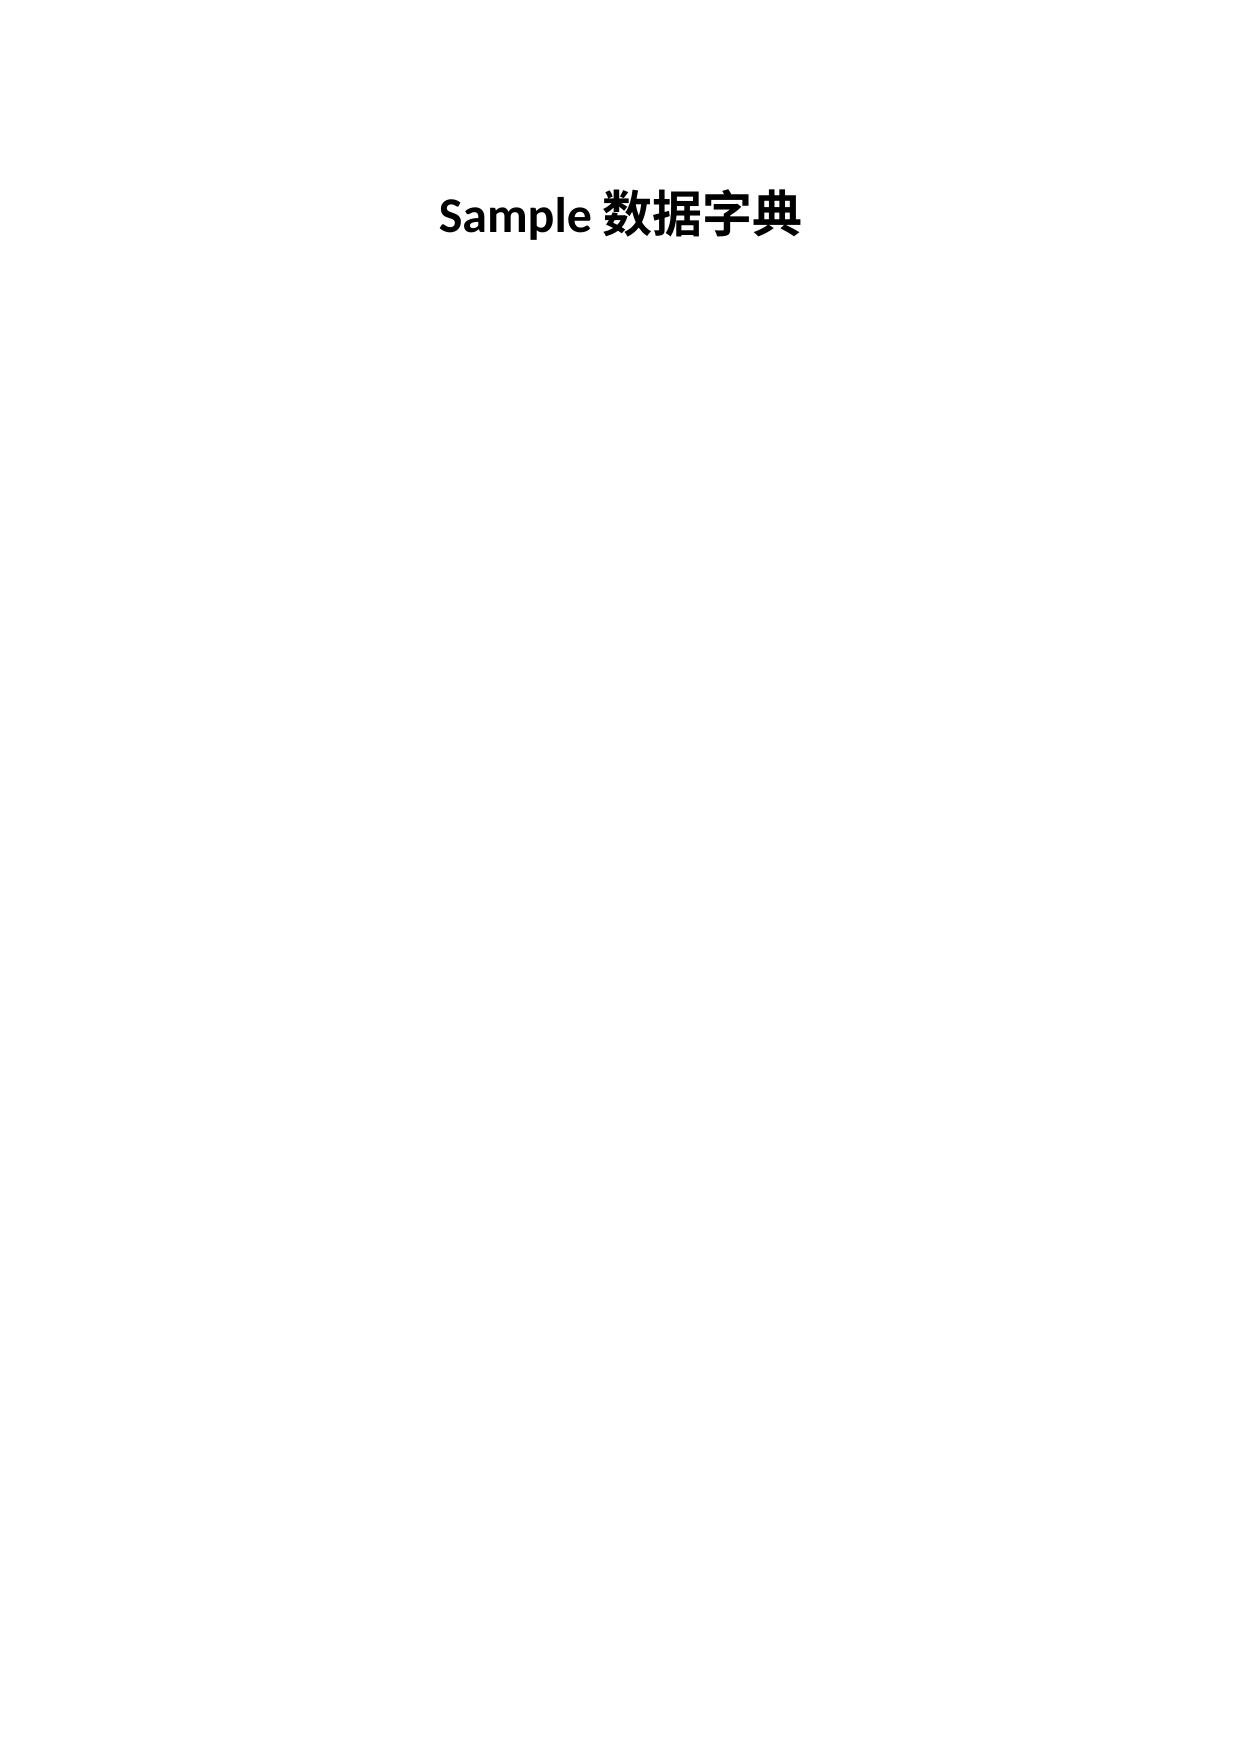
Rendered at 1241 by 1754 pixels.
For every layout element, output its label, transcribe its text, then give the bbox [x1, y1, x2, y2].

text Sample数据字典 [187, 162, 1053, 259]
